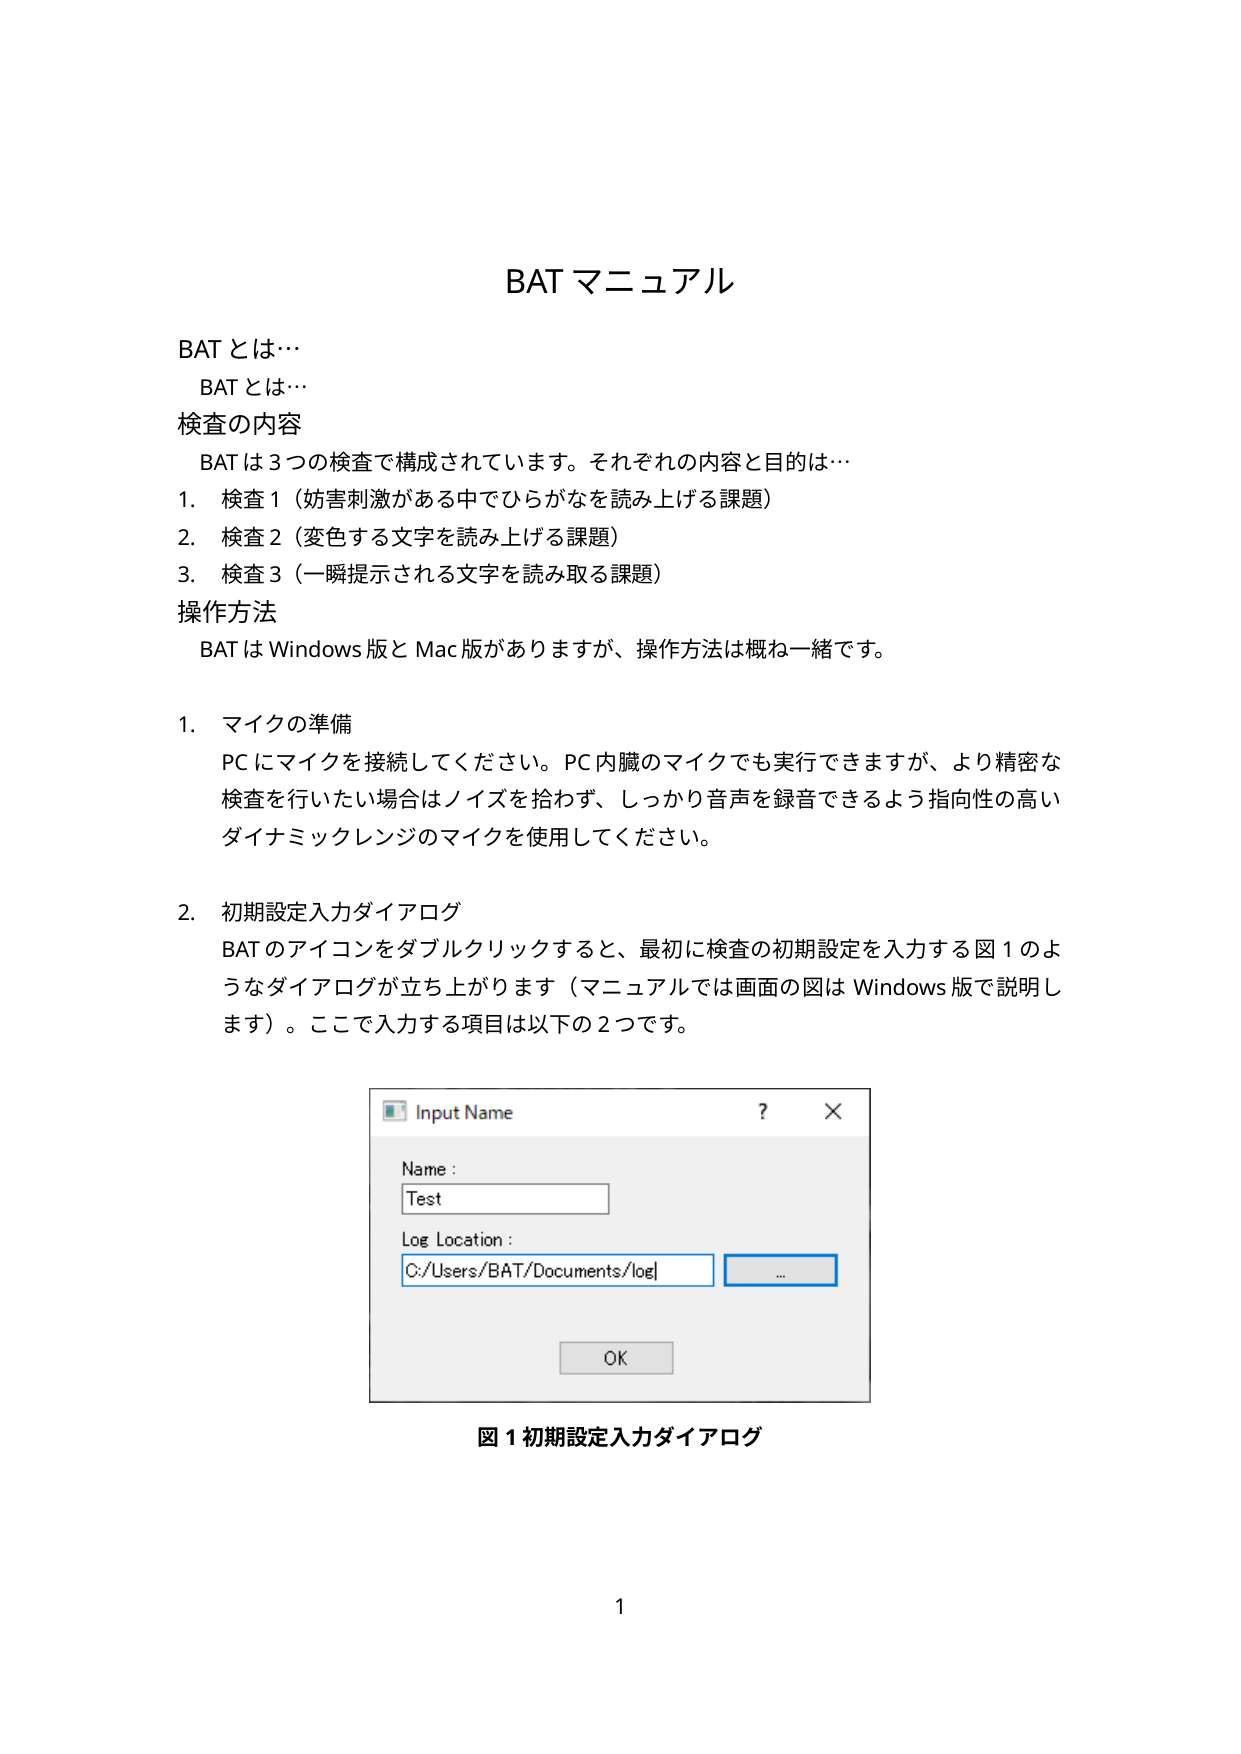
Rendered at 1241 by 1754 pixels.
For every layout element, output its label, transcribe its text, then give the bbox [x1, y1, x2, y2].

text BATは3つの検査で構成されています。それぞれの内容と目的は… [177, 442, 1063, 479]
list 検査2（変色する文字を読み上げる課題） [177, 517, 1063, 554]
picture [369, 1088, 871, 1403]
list 初期設定入力ダイアログ [177, 892, 1063, 929]
title BATマニュアル [177, 242, 1063, 317]
list 検査3（一瞬提示される文字を読み取る課題） [177, 554, 1063, 592]
list 検査1（妨害刺激がある中でひらがなを読み上げる課題） [177, 479, 1063, 517]
list PCにマイクを接続してください。PC内臓のマイクでも実行できますが、より精密な検査を行いたい場合はノイズを拾わず、しっかり音声を録音できるよう指向性の高いダイナミックレンジのマイクを使用してください。 [221, 742, 1063, 854]
list マイクの準備 [177, 704, 1063, 742]
text BATはWindows版とMac版がありますが、操作方法は概ね一緒です。 [177, 629, 1063, 667]
text BATとは… [177, 367, 1063, 404]
subtitle 検査の内容 [177, 404, 1063, 442]
subtitle BATとは… [177, 329, 1063, 367]
subtitle 操作方法 [177, 592, 1063, 629]
list BATのアイコンをダブルクリックすると、最初に検査の初期設定を入力する図 1のようなダイアログが立ち上がります（マニュアルでは画面の図はWindows版で説明します）。ここで入力する項目は以下の2つです。 [221, 929, 1063, 1042]
